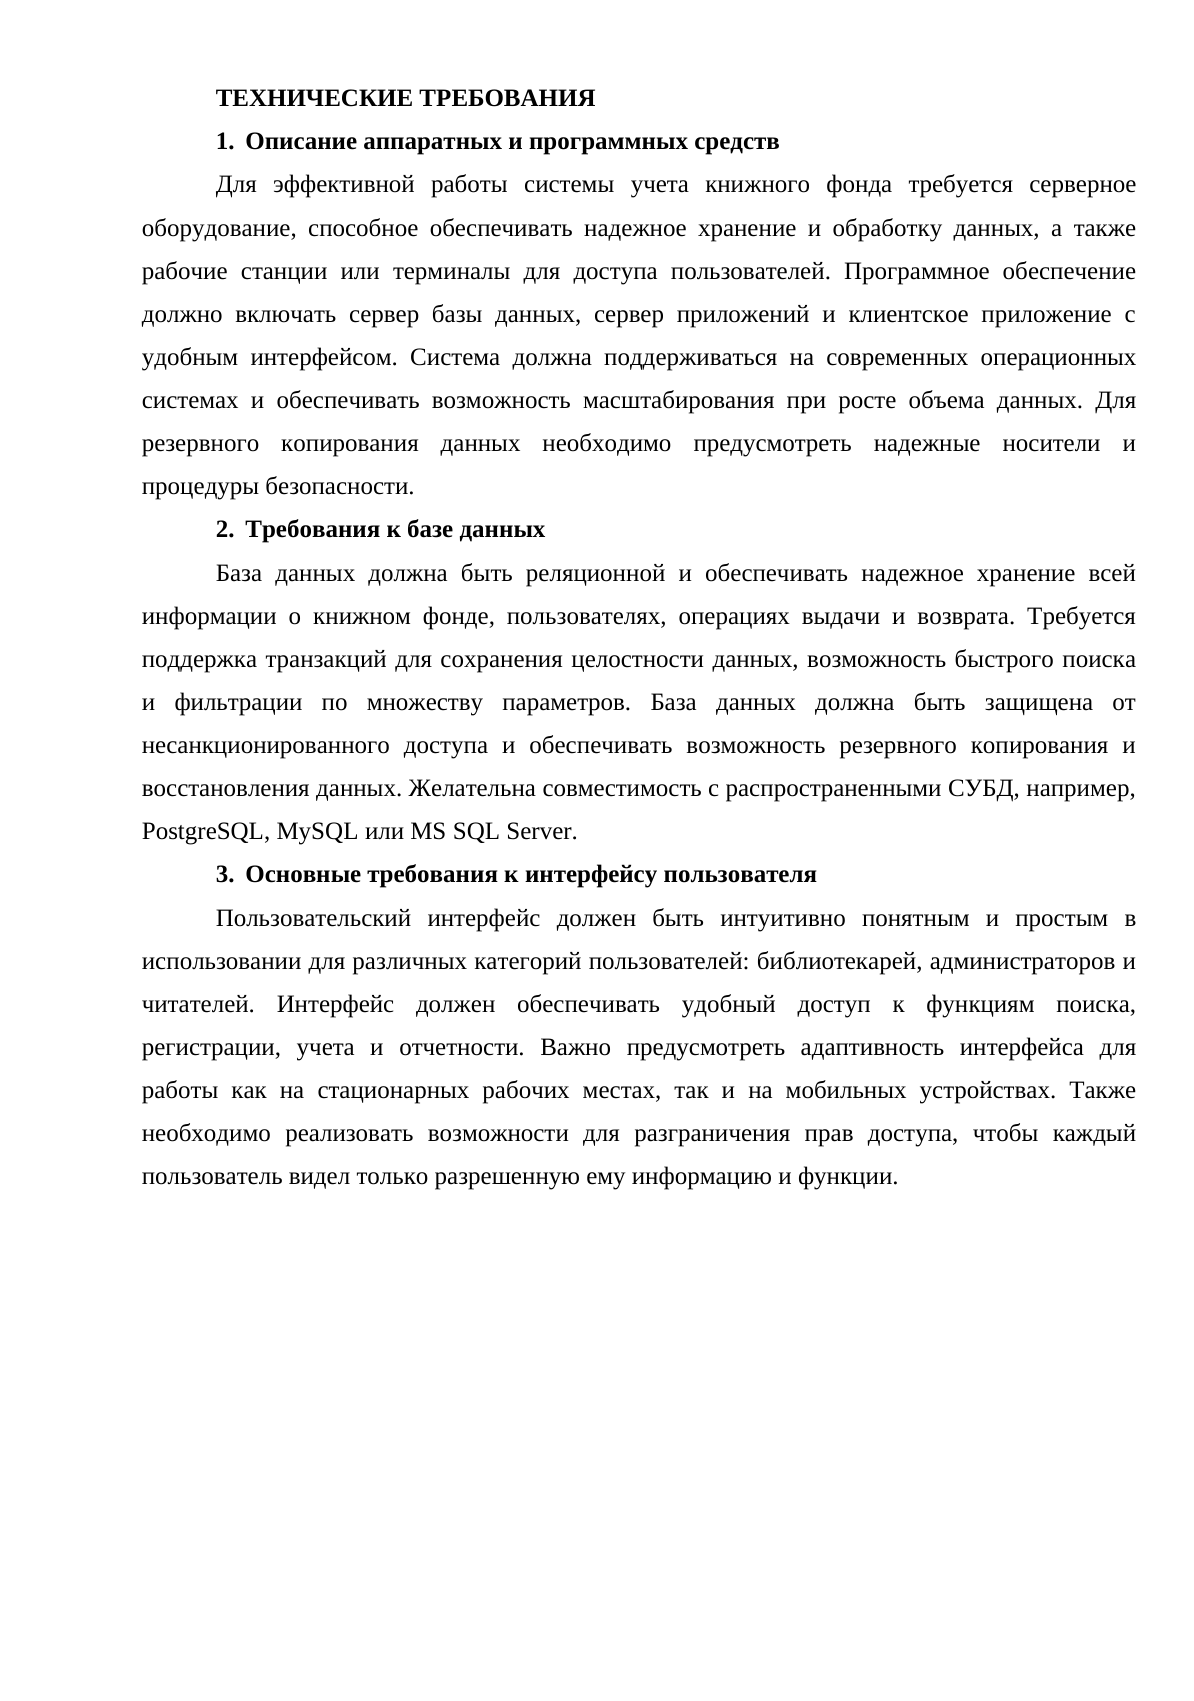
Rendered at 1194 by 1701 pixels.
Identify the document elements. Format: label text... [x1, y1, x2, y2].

list База данных должна быть реляционной и обеспечивать надежное хранение всей информации о книжном фонде, пользователях, операциях выдачи и возврата. Требуется поддержка транзакций для сохранения целостности данных, возможность быстрого поиска и фильтрации по множеству параметров. База данных должна быть защищена от несанкционированного доступа и обеспечивать возможность резервного копирования и восстановления данных. Желательна совместимость с распространенными СУБД, например, PostgreSQL, MySQL или MS SQL Server. [142, 558, 1137, 845]
list Описание аппаратных и программных средств [142, 126, 1137, 155]
text ТЕХНИЧЕСКИЕ ТРЕБОВАНИЯ [142, 83, 1137, 112]
list Для эффективной работы системы учета книжного фонда требуется серверное оборудование, способное обеспечивать надежное хранение и обработку данных, а также рабочие станции или терминалы для доступа пользователей. Программное обеспечение должно включать сервер базы данных, сервер приложений и клиентское приложение с удобным интерфейсом. Система должна поддерживаться на современных операционных системах и обеспечивать возможность масштабирования при росте объема данных. Для резервного копирования данных необходимо предусмотреть надежные носители и процедуры безопасности. [142, 169, 1137, 500]
list Основные требования к интерфейсу пользователя [142, 859, 1137, 888]
list Пользовательский интерфейс должен быть интуитивно понятным и простым в использовании для различных категорий пользователей: библиотекарей, администраторов и читателей. Интерфейс должен обеспечивать удобный доступ к функциям поиска, регистрации, учета и отчетности. Важно предусмотреть адаптивность интерфейса для работы как на стационарных рабочих местах, так и на мобильных устройствах. Также необходимо реализовать возможности для разграничения прав доступа, чтобы каждый пользователь видел только разрешенную ему информацию и функции. [142, 903, 1137, 1190]
list Требования к базе данных [142, 514, 1137, 543]
